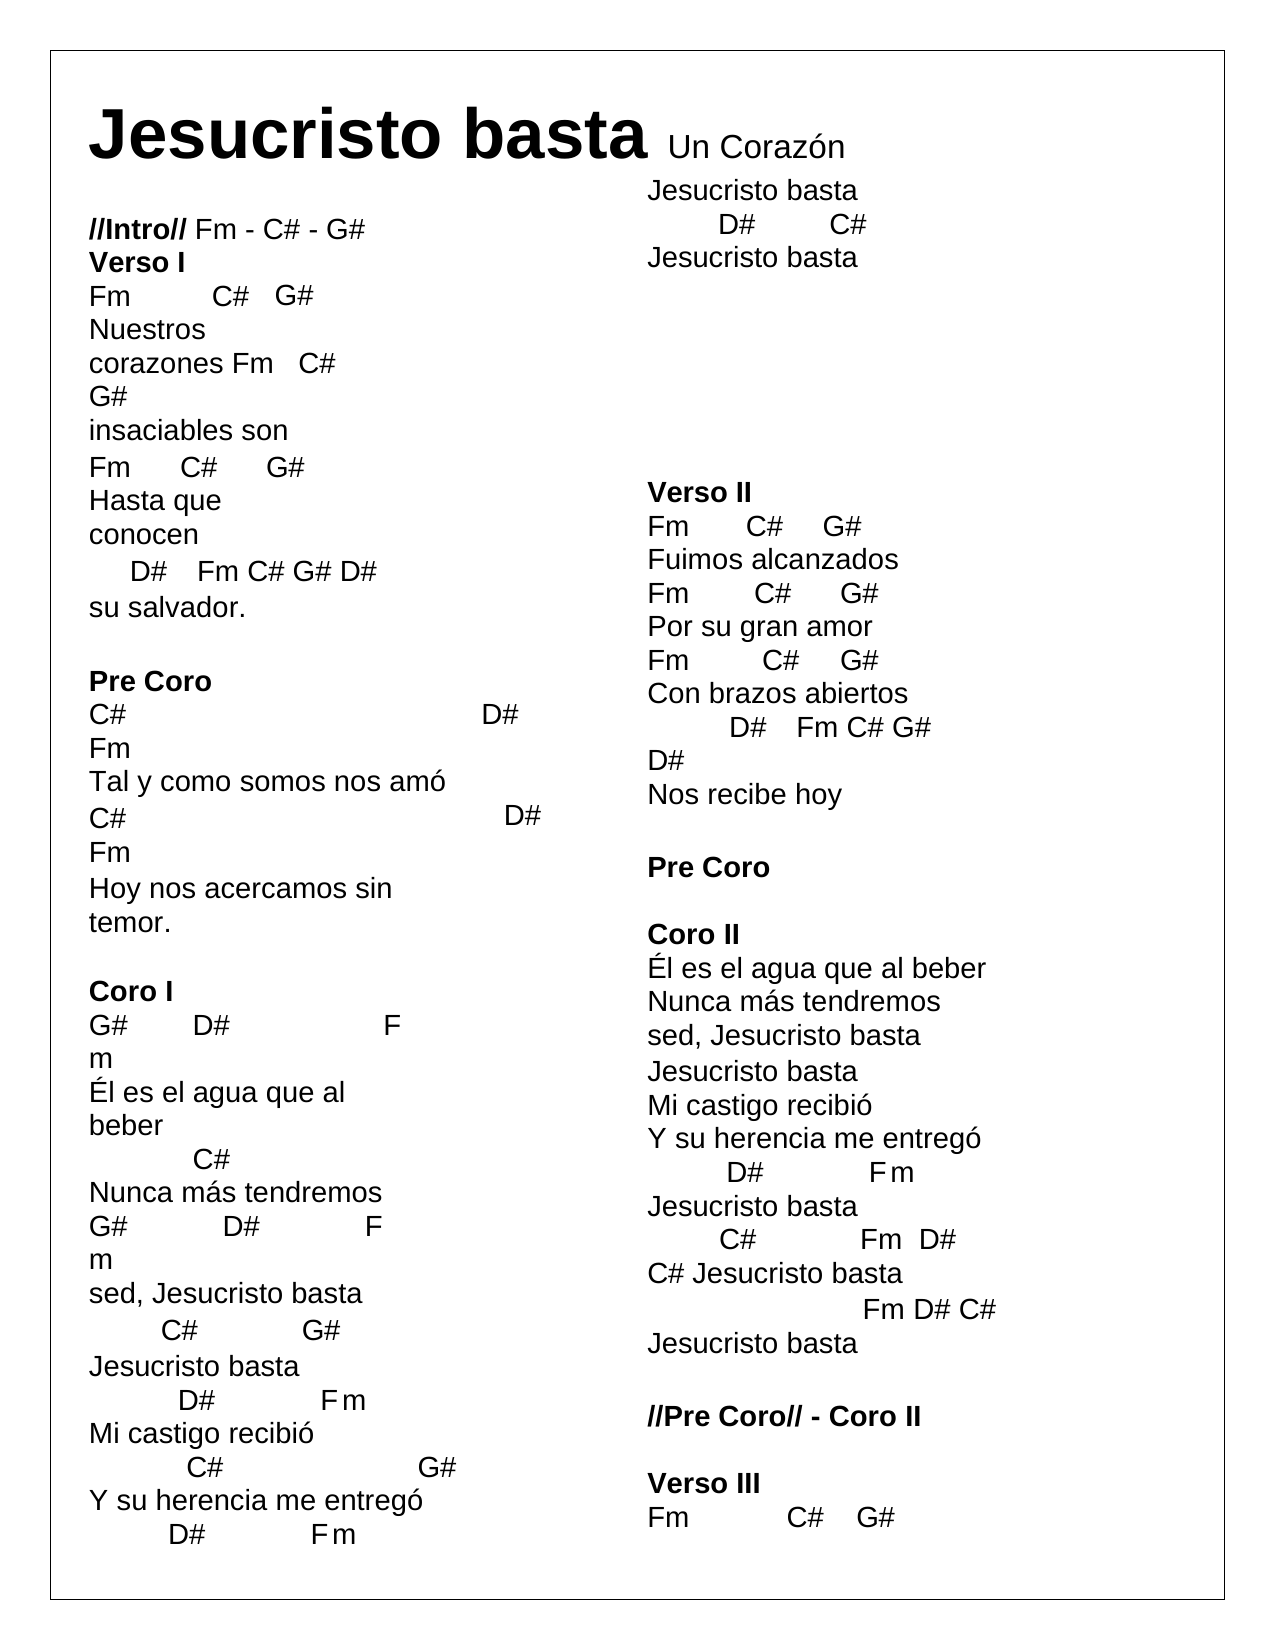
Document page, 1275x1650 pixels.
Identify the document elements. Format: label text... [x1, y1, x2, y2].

text Coro I [89, 974, 402, 1008]
text Fm C# G# [647, 643, 953, 676]
text Mi castigo recibió [89, 1416, 546, 1450]
text Coro II [647, 917, 1017, 951]
text Nunca más tendremos [89, 1175, 402, 1209]
text C# G# [89, 1312, 546, 1346]
text su salvador. [89, 590, 403, 624]
text sed, Jesucristo basta [647, 1018, 1042, 1051]
text Verso I [89, 245, 546, 279]
text //Intro// Fm - C# - G# [89, 212, 546, 245]
text Verso II [647, 475, 1186, 509]
text insaciables son [89, 413, 338, 446]
text Fm C# [89, 279, 338, 312]
text Pre Coro [647, 850, 1186, 884]
text Hoy nos acercamos sin temor. [89, 872, 462, 939]
text Fm D# C# Jesucristo basta [647, 1292, 996, 1359]
text D# F m [647, 1155, 1042, 1189]
text sed, Jesucristo basta [89, 1276, 402, 1309]
text C# Fm [89, 801, 462, 868]
text Fm C# G# Hasta que conocen [89, 450, 332, 550]
text D# F m [89, 1383, 402, 1416]
text Nuestros corazones Fm C# G# [89, 312, 338, 413]
text Fm C# [647, 509, 953, 542]
text Y su herencia me entregó [647, 1122, 1186, 1155]
text Jesucristo basta [647, 173, 1186, 207]
text Él es el agua que al beber [647, 951, 1042, 984]
text Jesucristo basta [647, 1054, 1186, 1088]
text Jesucristo basta [647, 1189, 1186, 1222]
text C# Fm D# C# Jesucristo basta [647, 1222, 991, 1289]
text Por su gran amor [647, 609, 953, 643]
text Nunca más tendremos [647, 984, 1042, 1018]
text Verso III [647, 1466, 1186, 1499]
text D# C# [647, 207, 1021, 240]
text C# Fm [89, 697, 447, 764]
text C# [89, 1142, 402, 1175]
text D# F m [89, 1517, 402, 1550]
text Pre Coro [89, 664, 546, 697]
text Jesucristo basta Un Corazón [89, 92, 1193, 173]
text C# G# [89, 1450, 546, 1483]
text Fm C# G# [647, 1499, 957, 1533]
text Y su herencia me entregó [89, 1483, 546, 1517]
text G# D# F m [89, 1008, 402, 1075]
text Fuimos alcanzados [647, 542, 953, 576]
text D# Fm C# G# D# [647, 710, 953, 777]
text Con brazos abiertos [647, 676, 953, 710]
text //Pre Coro// - Coro II [647, 1399, 1186, 1432]
text D# Fm C# G# D# [89, 553, 403, 587]
text Jesucristo basta [647, 240, 1021, 274]
text Fm C# G# [647, 576, 953, 609]
text Él es el agua que al beber [89, 1075, 402, 1142]
text Mi castigo recibió [647, 1088, 1186, 1122]
text G# D# F m [89, 1209, 402, 1276]
text Tal y como somos nos amó [89, 764, 447, 798]
text Nos recibe hoy [647, 777, 953, 811]
text Jesucristo basta [89, 1349, 546, 1383]
